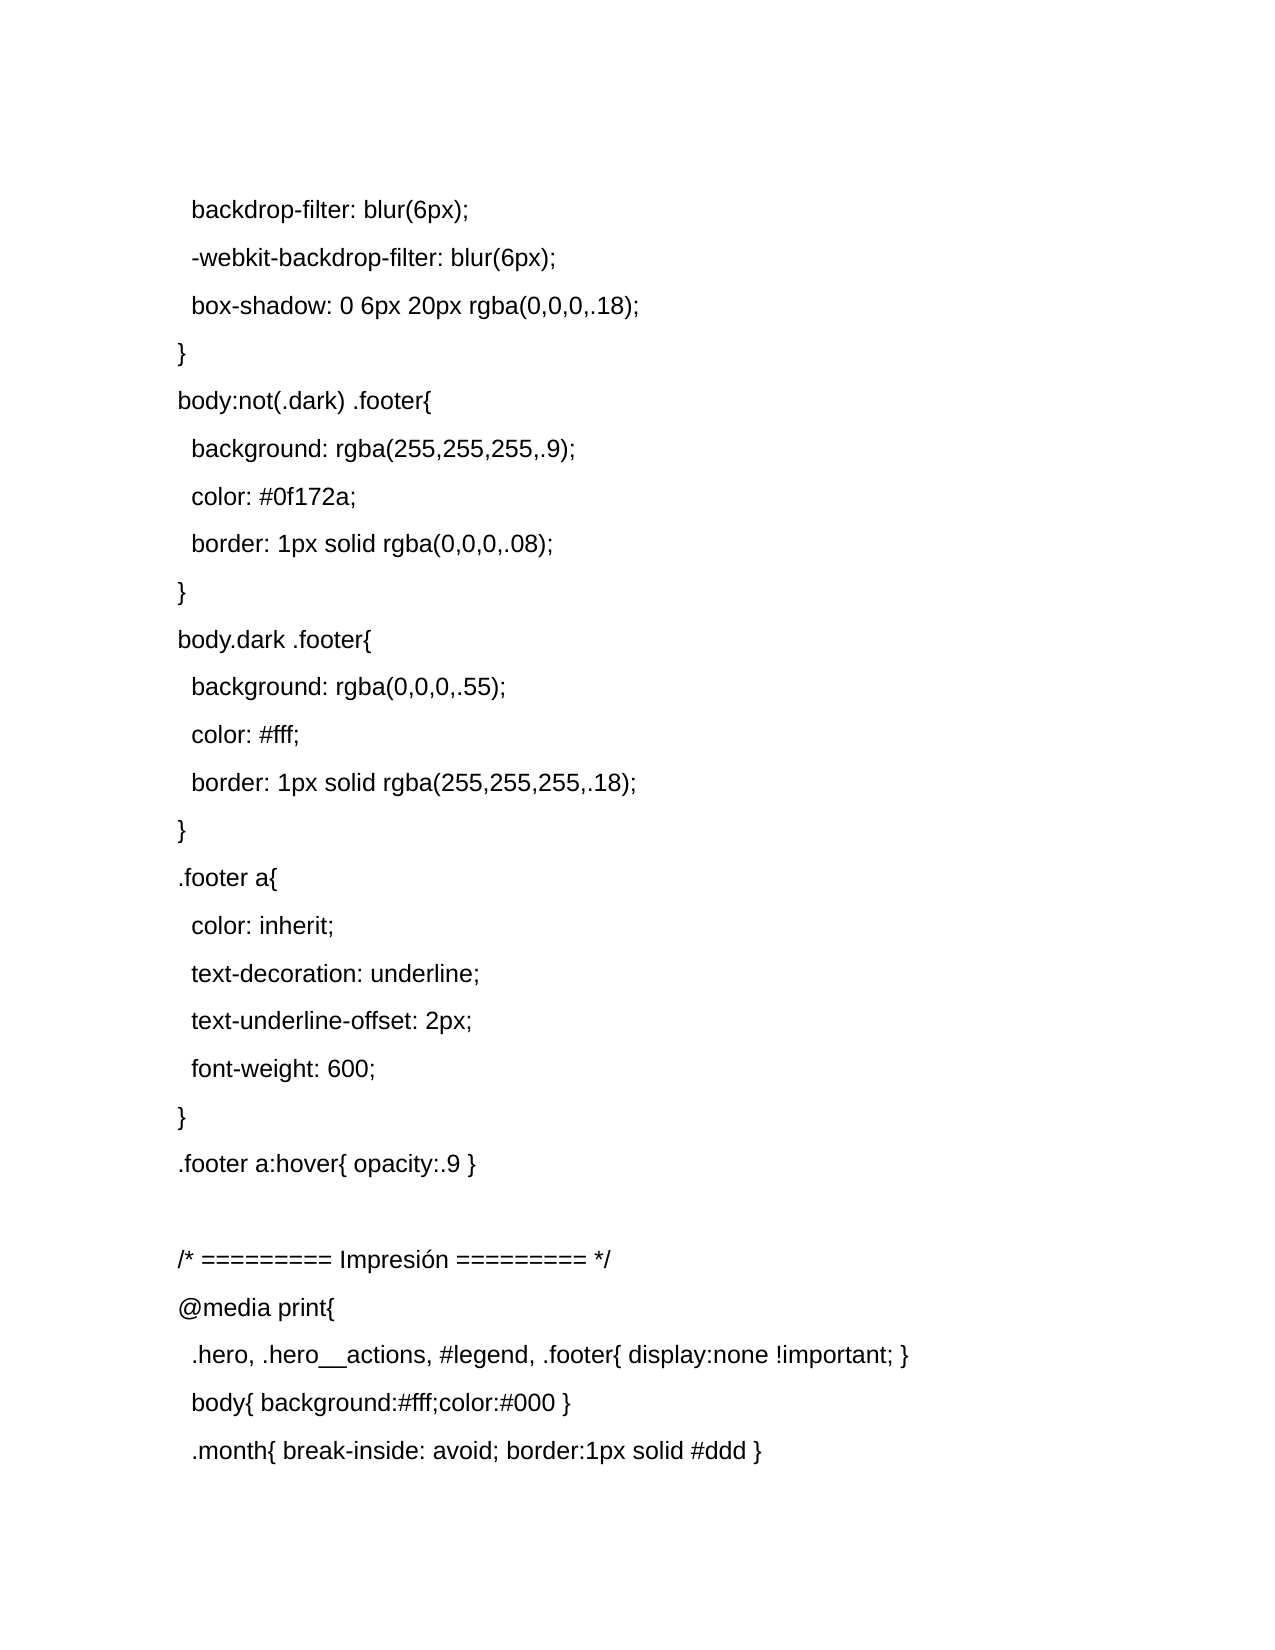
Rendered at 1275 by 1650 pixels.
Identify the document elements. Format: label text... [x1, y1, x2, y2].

text text-underline-offset: 2px; [177, 1006, 1098, 1035]
text backdrop-filter: blur(6px); [177, 195, 1098, 224]
text border: 1px solid rgba(255,255,255,.18); [177, 768, 1098, 797]
text } [177, 577, 1098, 606]
text } [177, 816, 1098, 844]
text color: #fff; [177, 720, 1098, 749]
text background: rgba(255,255,255,.9); [177, 434, 1098, 463]
text body:not(.dark) .footer{ [177, 386, 1098, 415]
text } [177, 1102, 1098, 1131]
text text-decoration: underline; [177, 959, 1098, 987]
text color: #0f172a; [177, 482, 1098, 510]
text .footer a{ [177, 863, 1098, 892]
text .hero, .hero__actions, #legend, .footer{ display:none !important; } [177, 1340, 1098, 1369]
text background: rgba(0,0,0,.55); [177, 672, 1098, 701]
text -webkit-backdrop-filter: blur(6px); [177, 243, 1098, 272]
text body.dark .footer{ [177, 625, 1098, 653]
text @media print{ [177, 1293, 1098, 1321]
text border: 1px solid rgba(0,0,0,.08); [177, 529, 1098, 558]
text .month{ break-inside: avoid; border:1px solid #ddd } [177, 1436, 1098, 1464]
text } [177, 338, 1098, 367]
text .footer a:hover{ opacity:.9 } [177, 1149, 1098, 1178]
text box-shadow: 0 6px 20px rgba(0,0,0,.18); [177, 291, 1098, 319]
text color: inherit; [177, 911, 1098, 940]
text body{ background:#fff;color:#000 } [177, 1388, 1098, 1417]
text font-weight: 600; [177, 1054, 1098, 1083]
text /* ========= Impresión ========= */ [177, 1245, 1098, 1274]
